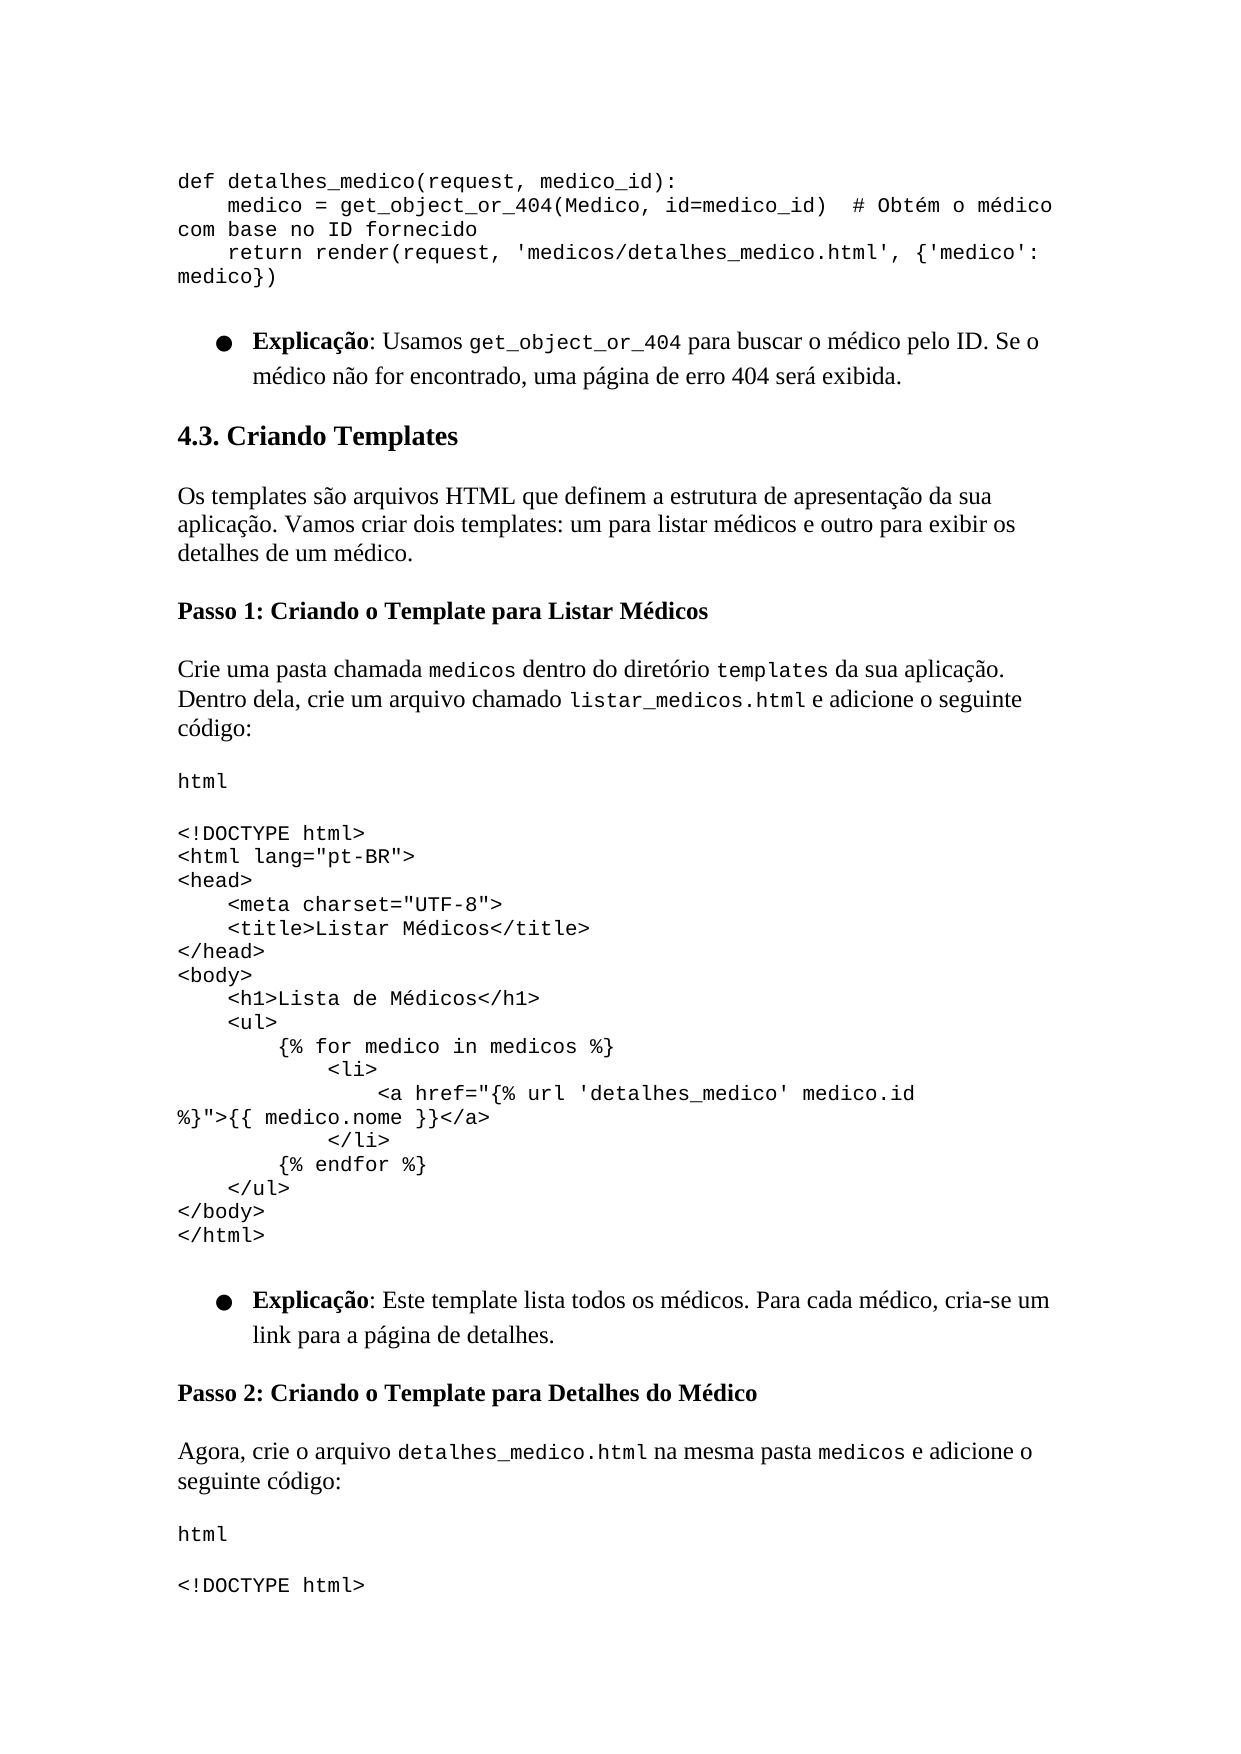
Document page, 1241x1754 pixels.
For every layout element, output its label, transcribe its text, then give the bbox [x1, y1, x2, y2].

text </head> [177, 941, 1063, 965]
text Agora, crie o arquivo detalhes_medico.html na mesma pasta medicos e adicione o seguinte código: [177, 1436, 1063, 1494]
text {% for medico in medicos %} [177, 1036, 1063, 1059]
text <head> [177, 870, 1063, 894]
text Crie uma pasta chamada medicos dentro do diretório templates da sua aplicação. Dentro dela, crie um arquivo chamado listar_medicos.html e adicione o seguinte código: [177, 654, 1063, 742]
text <body> [177, 965, 1063, 988]
text </ul> [177, 1178, 1063, 1201]
text </html> [177, 1225, 1063, 1248]
text <h1>Lista de Médicos</h1> [177, 988, 1063, 1012]
text return render(request, 'medicos/detalhes_medico.html', {'medico': medico}) [177, 242, 1063, 289]
text <title>Listar Médicos</title> [177, 917, 1063, 941]
list Explicação: Este template lista todos os médicos. Para cada médico, cria-se um link para a página de detalhes. [215, 1278, 1063, 1349]
text html [177, 771, 1063, 795]
list Explicação: Usamos get_object_or_404 para buscar o médico pelo ID. Se o médico não for encontrado, uma página de erro 404 será exibida. [215, 319, 1063, 390]
text medico = get_object_or_404(Medico, id=medico_id) # Obtém o médico com base no ID fornecido [177, 195, 1063, 242]
text <meta charset="UTF-8"> [177, 894, 1063, 917]
text Os templates são arquivos HTML que definem a estrutura de apresentação da sua aplicação. Vamos criar dois templates: um para listar médicos e outro para exibir os detalhes de um médico. [177, 481, 1063, 567]
text def detalhes_medico(request, medico_id): [177, 171, 1063, 195]
text 4.3. Criando Templates [177, 419, 1063, 452]
text <!DOCTYPE html> [177, 1575, 1063, 1599]
text {% endfor %} [177, 1154, 1063, 1178]
text <ul> [177, 1012, 1063, 1036]
text <li> [177, 1059, 1063, 1083]
text Passo 2: Criando o Template para Detalhes do Médico [177, 1378, 1063, 1407]
text html [177, 1524, 1063, 1547]
text </body> [177, 1201, 1063, 1225]
text </li> [177, 1130, 1063, 1154]
text Passo 1: Criando o Template para Listar Médicos [177, 596, 1063, 625]
text <!DOCTYPE html> [177, 823, 1063, 847]
text <html lang="pt-BR"> [177, 847, 1063, 870]
text <a href="{% url 'detalhes_medico' medico.id %}">{{ medico.nome }}</a> [177, 1083, 1063, 1130]
